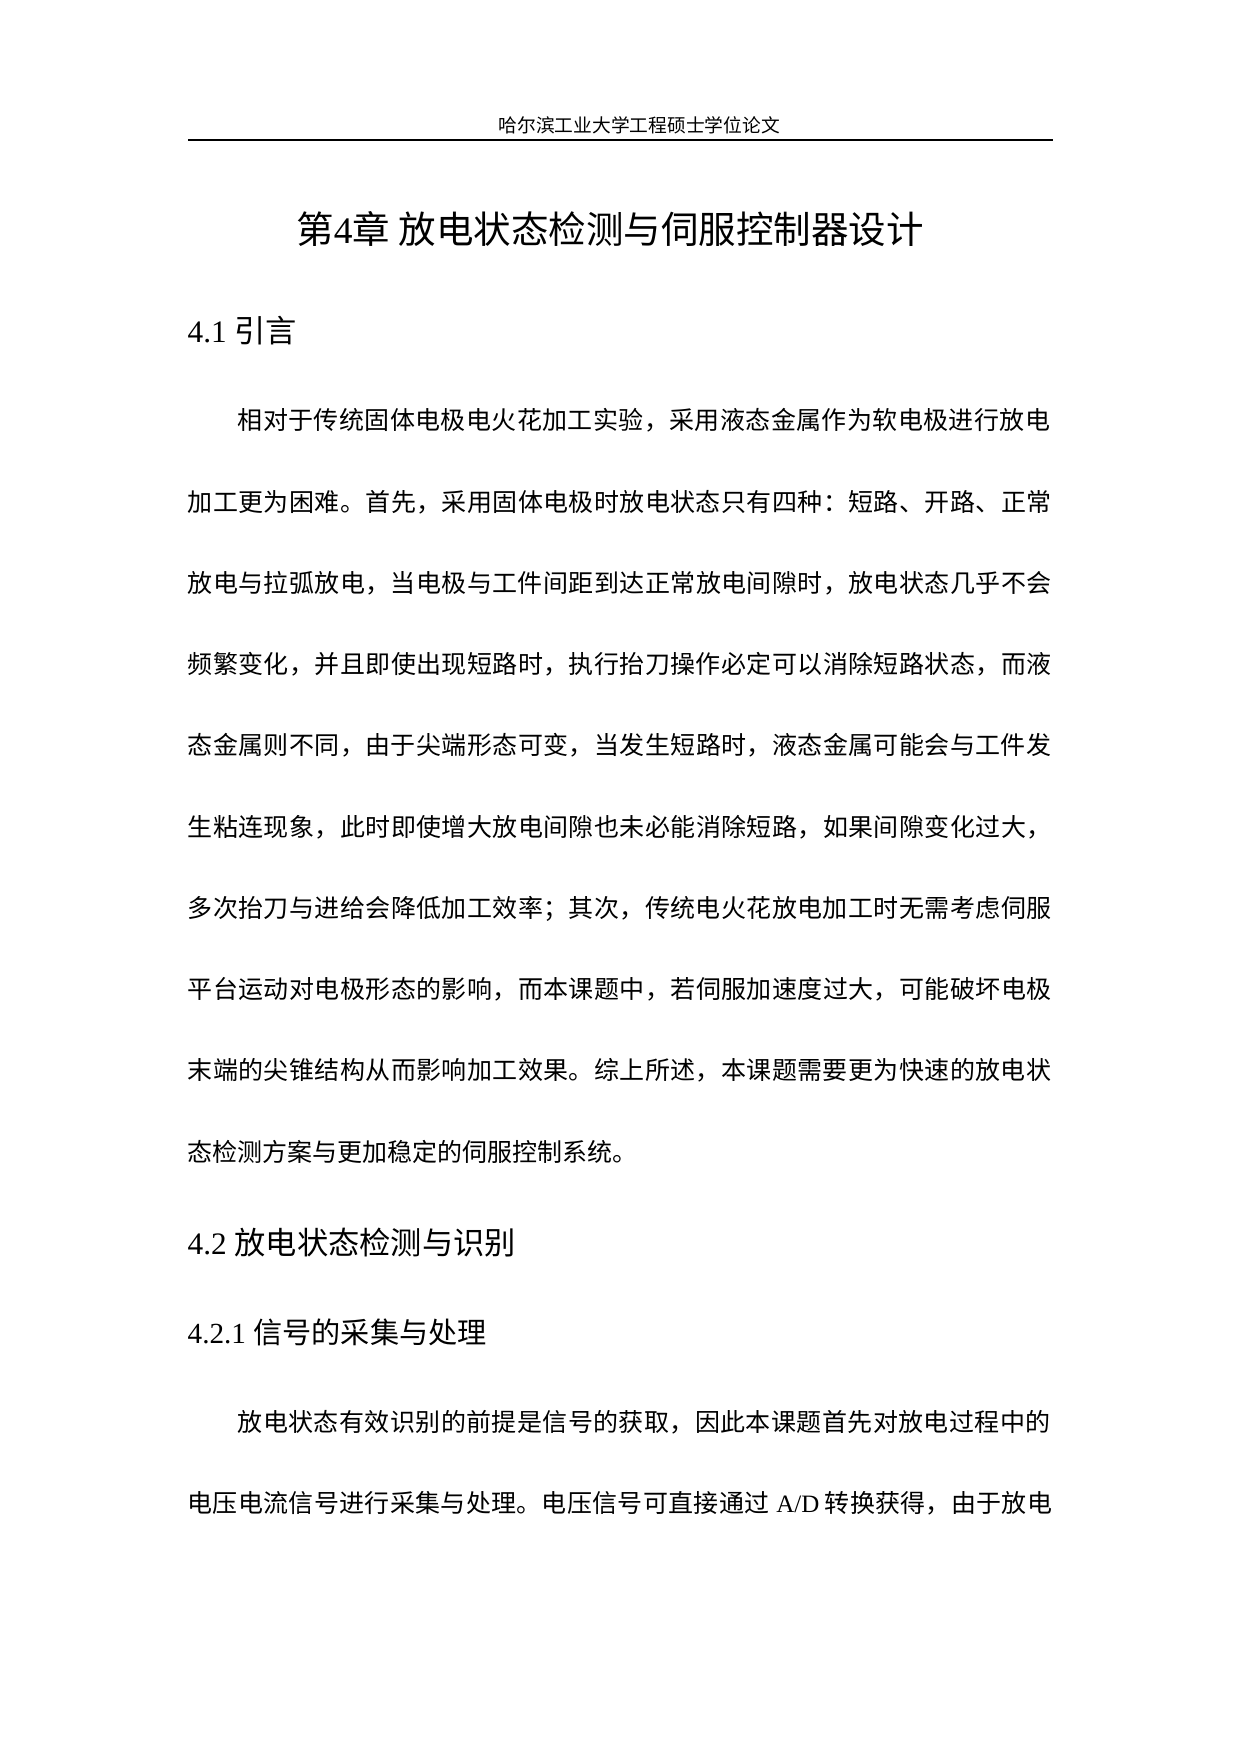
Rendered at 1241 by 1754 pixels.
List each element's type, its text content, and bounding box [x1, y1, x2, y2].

subtitle 放电状态检测与伺服控制器设计 [217, 194, 1053, 259]
text 相对于传统固体电极电火花加工实验，采用液态金属作为软电极进行放电加工更为困难。首先，采用固体电极时放电状态只有四种：短路、开路、正常放电与拉弧放电，当电极与工件间距到达正常放电间隙时，放电状态几乎不会频繁变化，并且即使出现短路时，执行抬刀操作必定可以消除短路状态，而液态金属则不同，由于尖端形态可变，当发生短路时，液态金属可能会与工件发生粘连现象，此时即使增大放电间隙也未必能消除短路，如果间隙变化过大，多次抬刀与进给会降低加工效率；其次，传统电火花放电加工时无需考虑伺服平台运动对电极形态的影响，而本课题中，若伺服加速度过大，可能破坏电极末端的尖锥结构从而影响加工效果。综上所述，本课题需要更为快速的放电状态检测方案与更加稳定的伺服控制系统。 [187, 386, 1053, 1183]
subtitle 引言 [187, 296, 1053, 361]
subtitle 信号的采集与处理 [187, 1298, 1053, 1363]
subtitle 放电状态检测与识别 [187, 1208, 1053, 1273]
